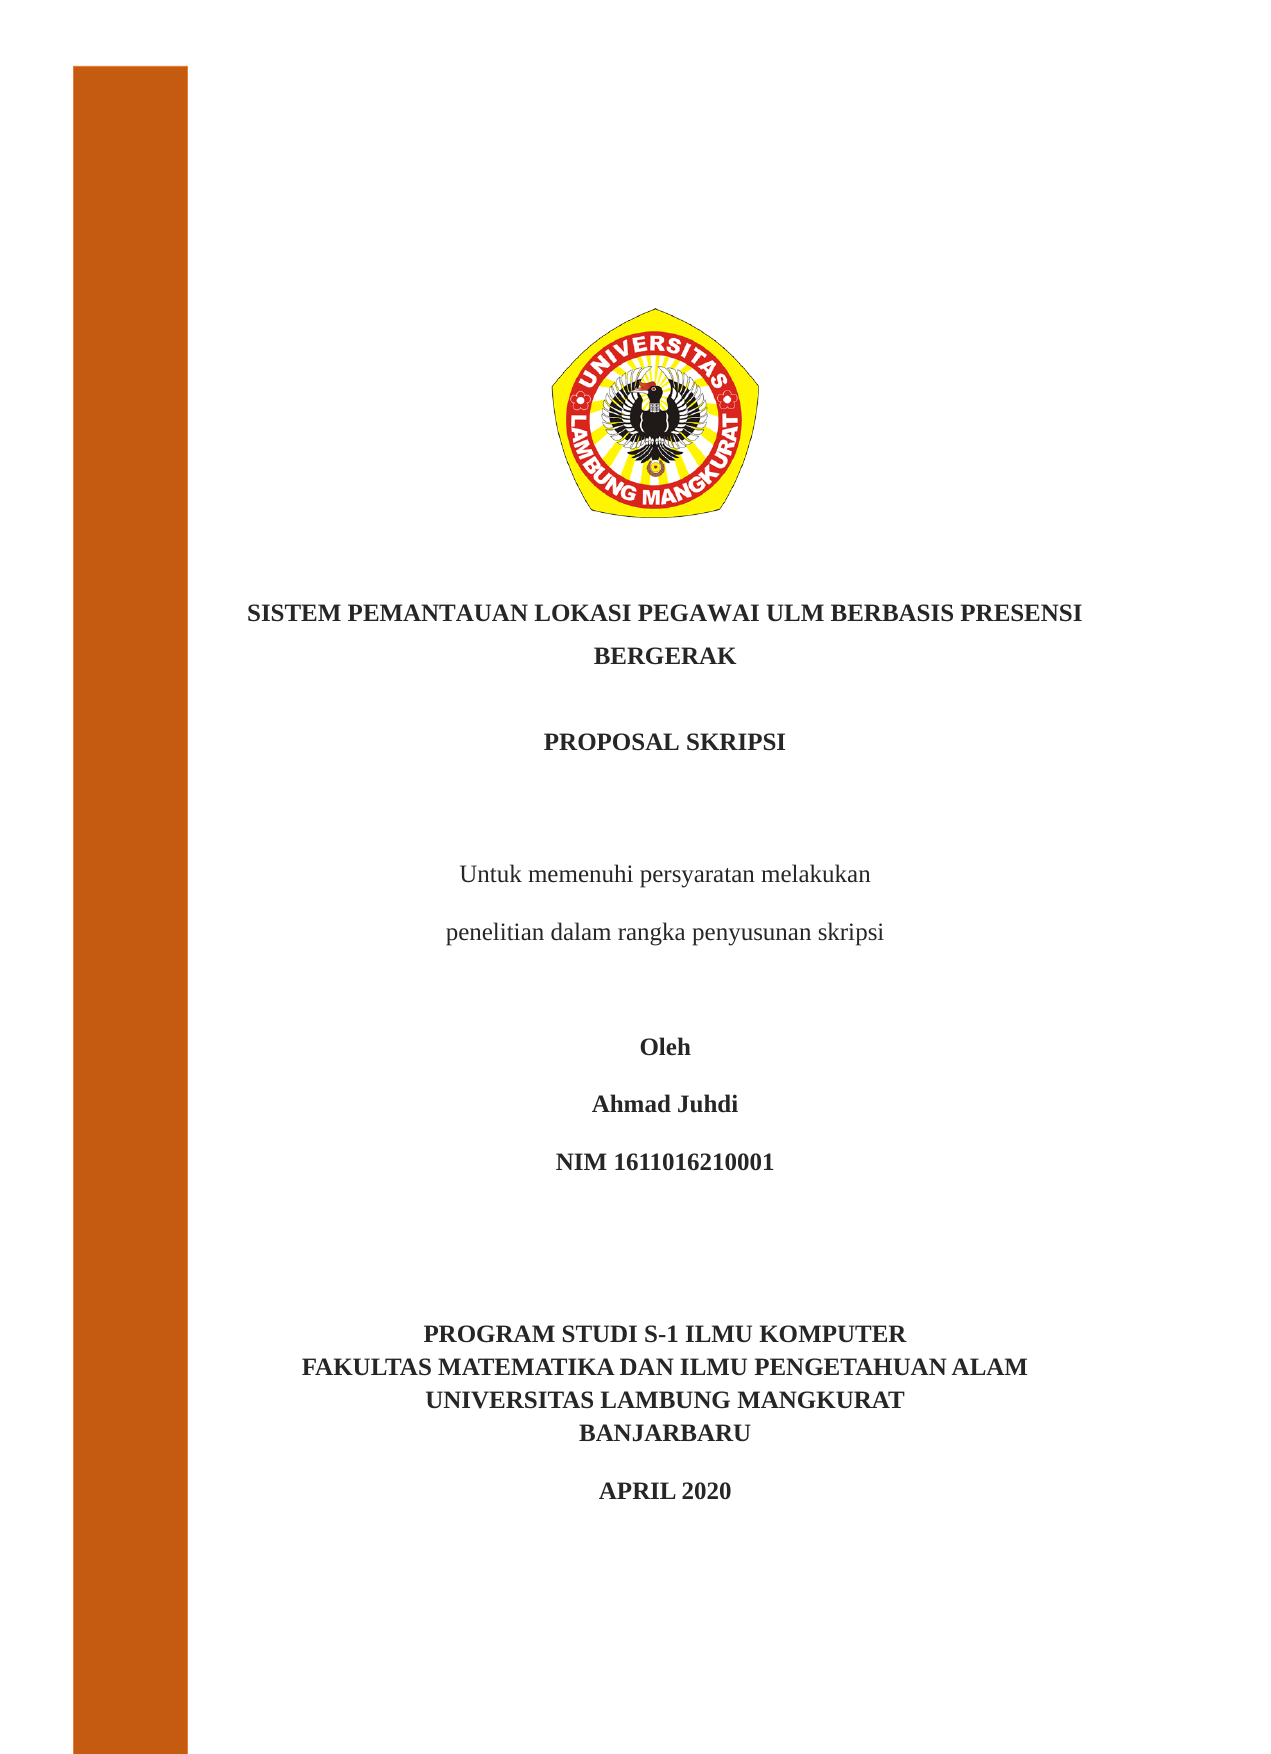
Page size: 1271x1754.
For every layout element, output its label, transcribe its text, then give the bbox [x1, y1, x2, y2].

text PROPOSAL SKRIPSI [236, 727, 1094, 756]
picture [551, 308, 759, 518]
text Ahmad Juhdi [236, 1089, 1094, 1118]
text FAKULTAS MATEMATIKA DAN ILMU PENGETAHUAN ALAM [236, 1352, 1094, 1381]
text NIM 1611016210001 [236, 1147, 1094, 1176]
text BANJARBARU [236, 1418, 1094, 1447]
text Untuk memenuhi persyaratan melakukan [236, 859, 1094, 888]
text APRIL 2020 [236, 1476, 1094, 1505]
text PROGRAM STUDI S-1 ILMU KOMPUTER [236, 1319, 1094, 1348]
text penelitian dalam rangka penyusunan skripsi [236, 917, 1094, 946]
text Oleh [236, 1032, 1094, 1061]
text UNIVERSITAS LAMBUNG MANGKURAT [236, 1385, 1094, 1414]
text SISTEM PEMANTAUAN LOKASI PEGAWAI ULM BERBASIS PRESENSI BERGERAK [236, 598, 1094, 670]
